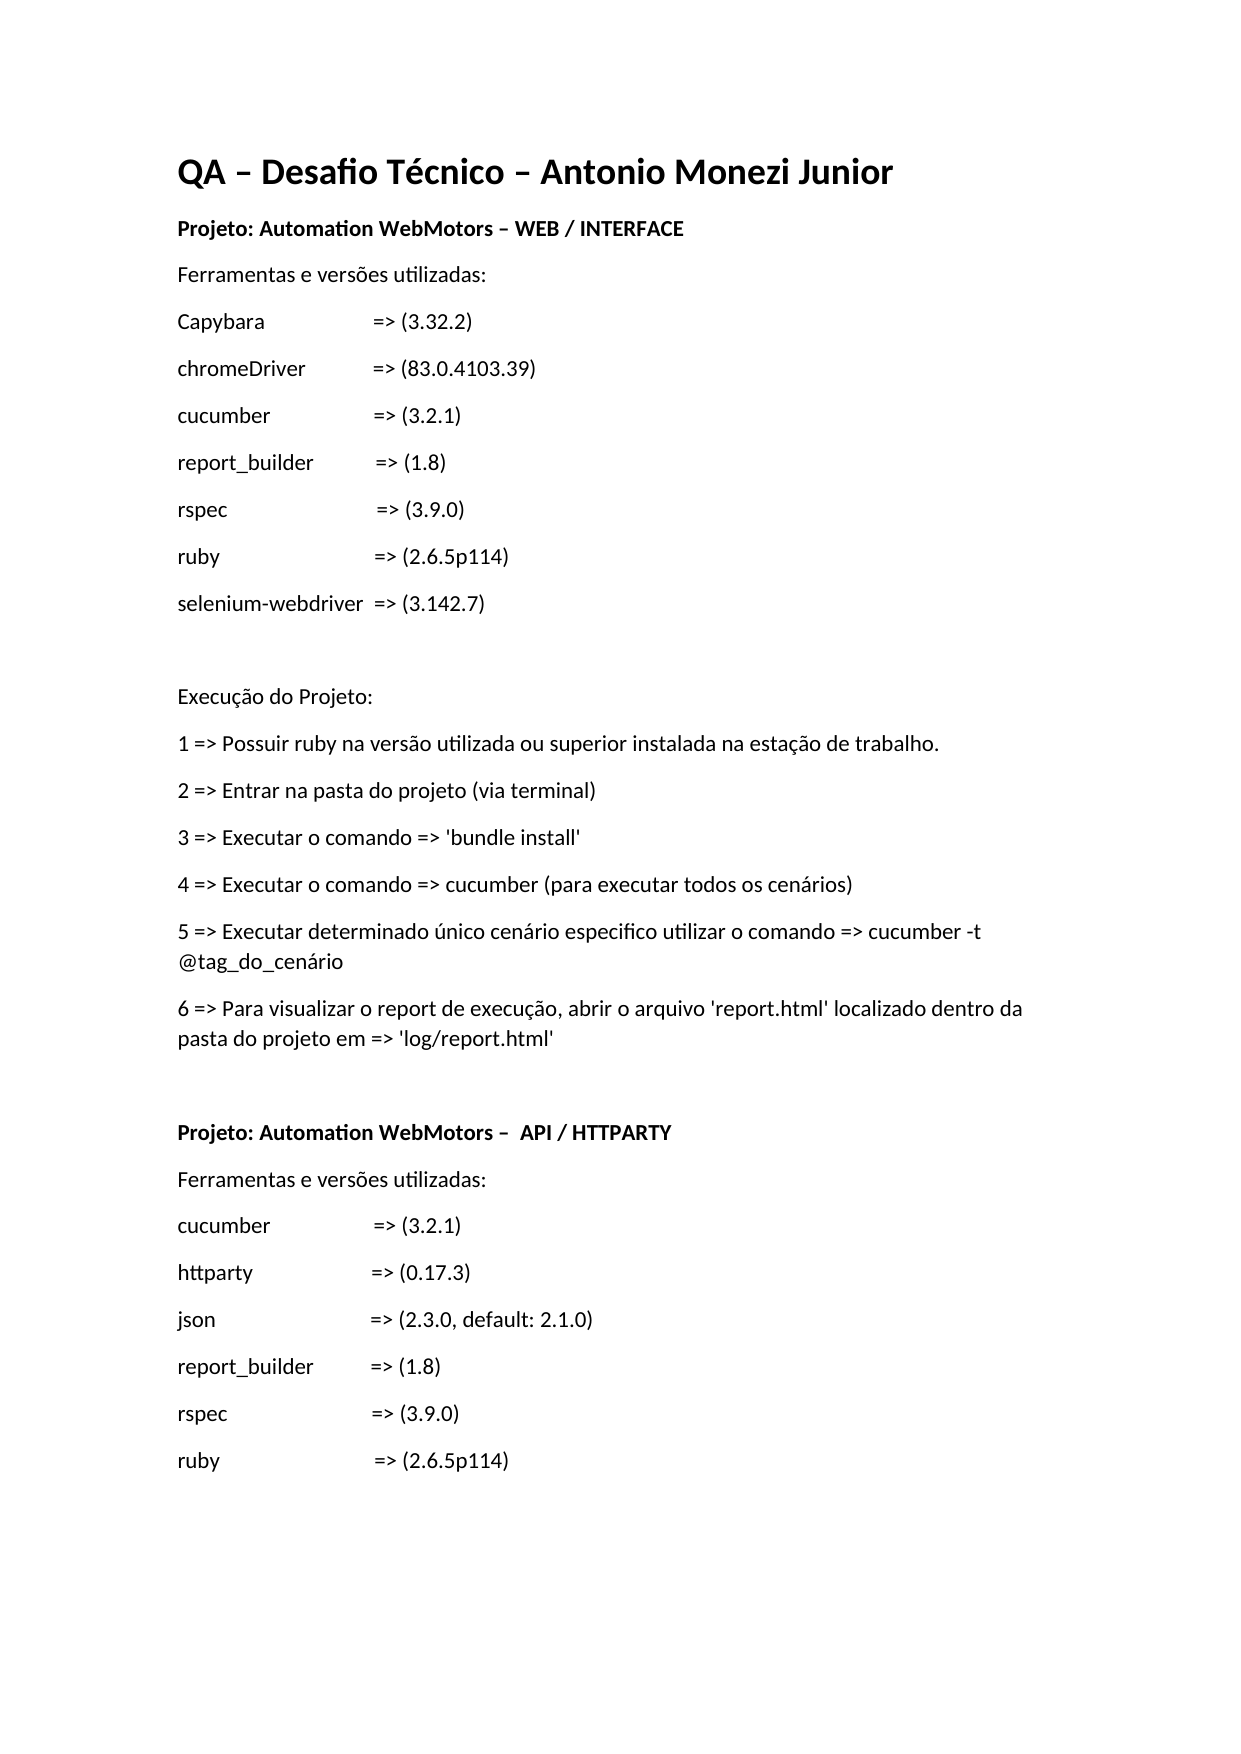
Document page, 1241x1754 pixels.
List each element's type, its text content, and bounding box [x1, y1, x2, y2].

text QA – Desafio Técnico – Antonio Monezi Junior [177, 148, 1063, 193]
text Capybara => (3.32.2) [177, 307, 1063, 336]
text Projeto: Automation WebMotors – API / HTTPARTY [177, 1118, 1063, 1146]
text Ferramentas e versões utilizadas: [177, 261, 1063, 289]
text 2 => Entrar na pasta do projeto (via terminal) [177, 776, 1063, 804]
text rspec => (3.9.0) [177, 1399, 1063, 1427]
text ruby => (2.6.5p114) [177, 1446, 1063, 1474]
text rspec => (3.9.0) [177, 495, 1063, 523]
text report_builder => (1.8) [177, 448, 1063, 476]
text Projeto: Automation WebMotors – WEB / INTERFACE [177, 214, 1063, 242]
text 3 => Executar o comando => 'bundle install' [177, 823, 1063, 851]
text chromeDriver => (83.0.4103.39) [177, 354, 1063, 382]
text 1 => Possuir ruby na versão utilizada ou superior instalada na estação de trabalho. [177, 729, 1063, 757]
text Ferramentas e versões utilizadas: [177, 1165, 1063, 1193]
text httparty => (0.17.3) [177, 1258, 1063, 1287]
text cucumber => (3.2.1) [177, 1212, 1063, 1240]
text selenium-webdriver => (3.142.7) [177, 589, 1063, 617]
text Execução do Projeto: [177, 682, 1063, 711]
text json => (2.3.0, default: 2.1.0) [177, 1305, 1063, 1333]
text 6 => Para visualizar o report de execução, abrir o arquivo 'report.html' localizado dentro da pasta do projeto em => 'log/report.html' [177, 994, 1063, 1052]
text ruby => (2.6.5p114) [177, 542, 1063, 570]
text 5 => Executar determinado único cenário especifico utilizar o comando => cucumber -t @tag_do_cenário [177, 917, 1063, 975]
text cucumber => (3.2.1) [177, 401, 1063, 429]
text report_builder => (1.8) [177, 1352, 1063, 1380]
text 4 => Executar o comando => cucumber (para executar todos os cenários) [177, 870, 1063, 898]
